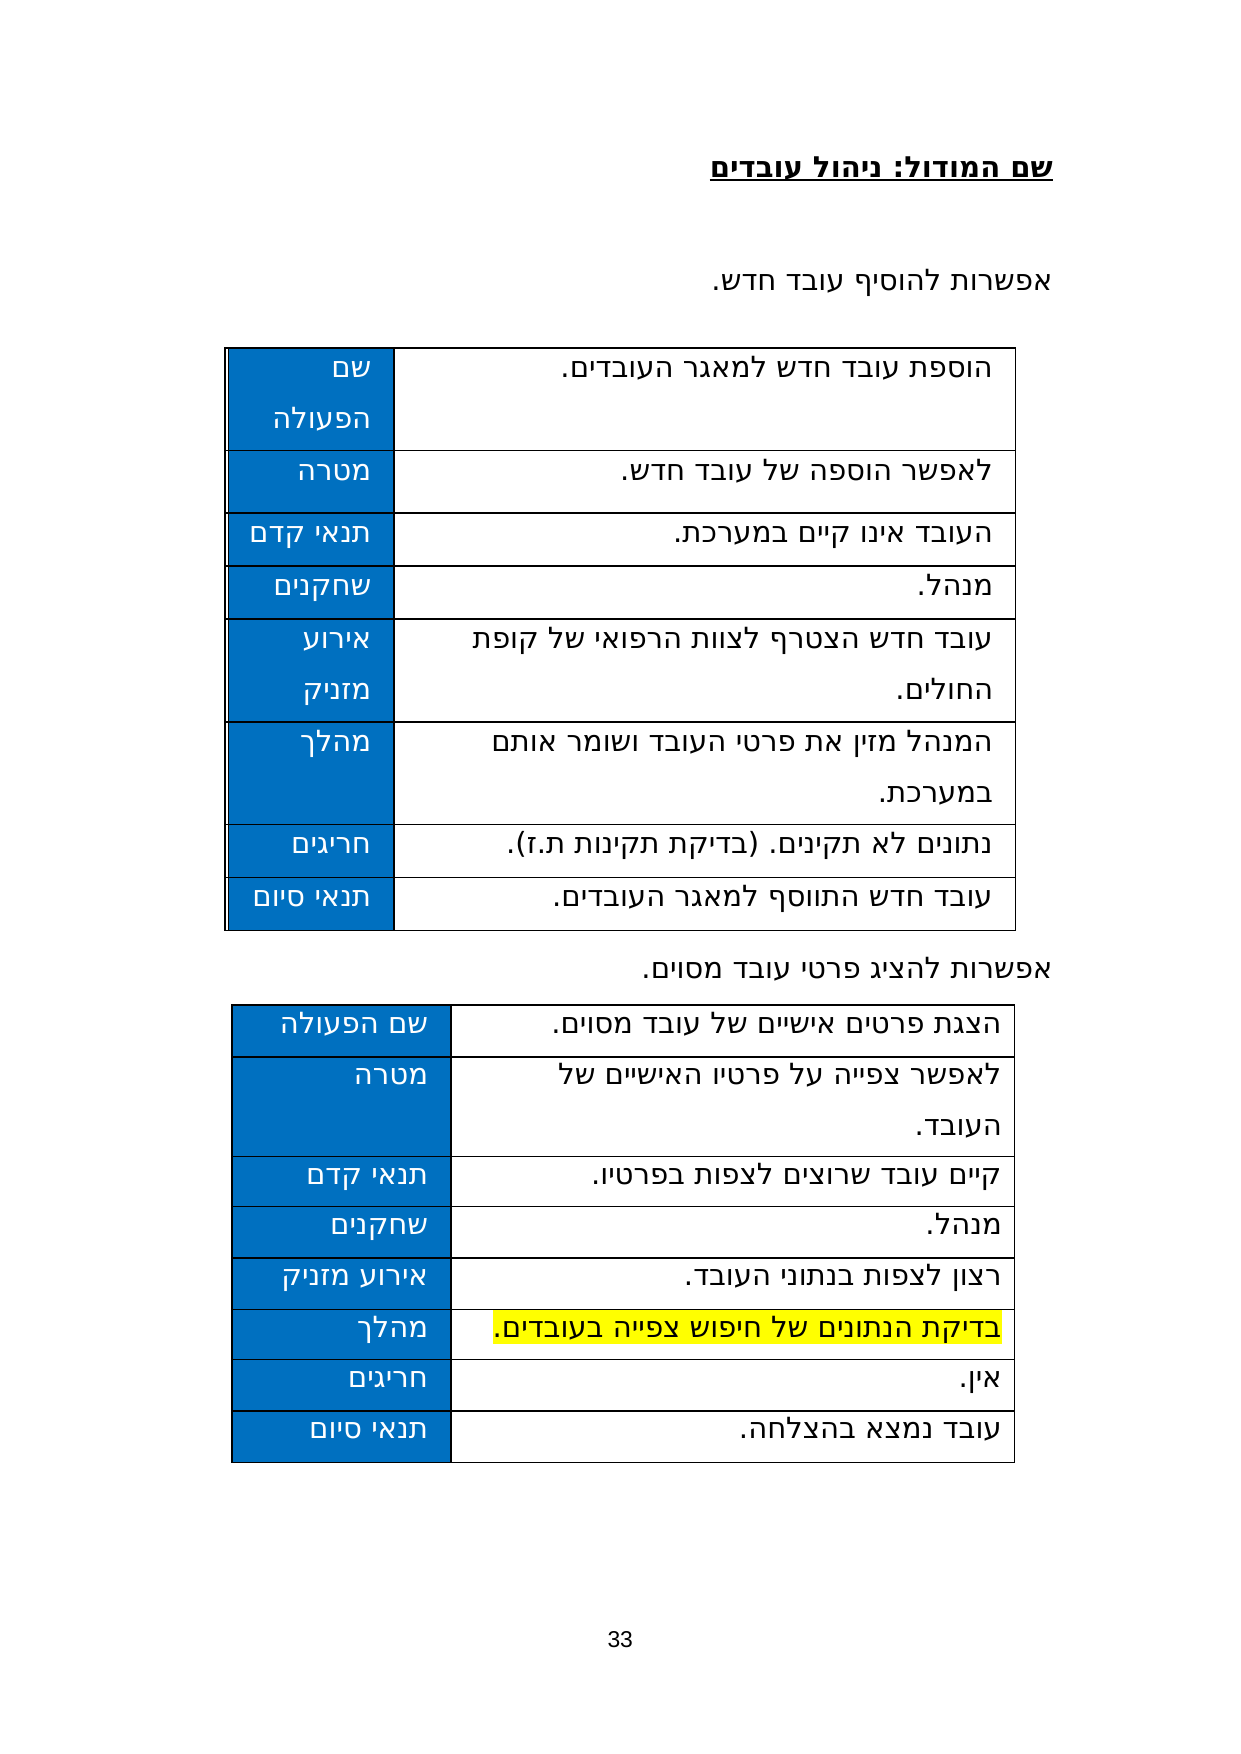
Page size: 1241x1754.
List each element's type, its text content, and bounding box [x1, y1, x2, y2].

table_cell אירוע מזניק [233, 1259, 450, 1309]
table_cell אין. [452, 1360, 1014, 1410]
table_cell בדיקת הנתונים של חיפוש צפייה בעובדים. [452, 1310, 1014, 1359]
table_cell קיים עובד שרוצים לצפות בפרטיו. [452, 1157, 1014, 1206]
table_cell חריגים [229, 825, 393, 877]
table_cell מטרה [233, 1058, 450, 1156]
table_header הצגת פרטים אישיים של עובד מסוים. [452, 1006, 1014, 1056]
table_cell נתונים לא תקינים. (בדיקת תקינות ת.ז). [395, 825, 1015, 877]
table_cell מהלך [233, 1310, 450, 1359]
table_cell העובד אינו קיים במערכת. [395, 514, 1015, 565]
table_cell המנהל מזין את פרטי העובד ושומר אותם במערכת. [395, 723, 1015, 824]
table_cell תנאי סיום [229, 878, 393, 930]
table_cell מנהל. [452, 1207, 1014, 1257]
table_cell חריגים [233, 1360, 450, 1410]
table_cell עובד נמצא בהצלחה. [452, 1412, 1014, 1462]
text שם המודול: ניהול עובדים [187, 150, 1053, 184]
table_cell שחקנים [233, 1207, 450, 1257]
table_cell לאפשר צפייה על פרטיו האישיים של העובד. [452, 1058, 1014, 1156]
table_cell תנאי קדם [233, 1157, 450, 1206]
text אפשרות להוסיף עובד חדש. [187, 263, 1053, 297]
table_cell אירוע מזניק [229, 620, 393, 721]
table_cell מנהל. [395, 567, 1015, 618]
table_cell תנאי קדם [229, 514, 393, 565]
table_cell מטרה [229, 451, 393, 512]
table_cell שחקנים [229, 567, 393, 618]
table_header הוספת עובד חדש למאגר העובדים. [395, 349, 1015, 450]
table_header שם הפעולה [229, 349, 393, 450]
text אפשרות להציג פרטי עובד מסוים. [187, 494, 1053, 985]
table_header שם הפעולה [233, 1006, 450, 1056]
table_cell מהלך [229, 723, 393, 824]
table_cell עובד חדש התווסף למאגר העובדים. [395, 878, 1015, 930]
table_cell רצון לצפות בנתוני העובד. [452, 1259, 1014, 1309]
table_cell לאפשר הוספה של עובד חדש. [395, 451, 1015, 512]
table_cell תנאי סיום [233, 1412, 450, 1462]
table_cell עובד חדש הצטרף לצוות הרפואי של קופת החולים. [395, 620, 1015, 721]
